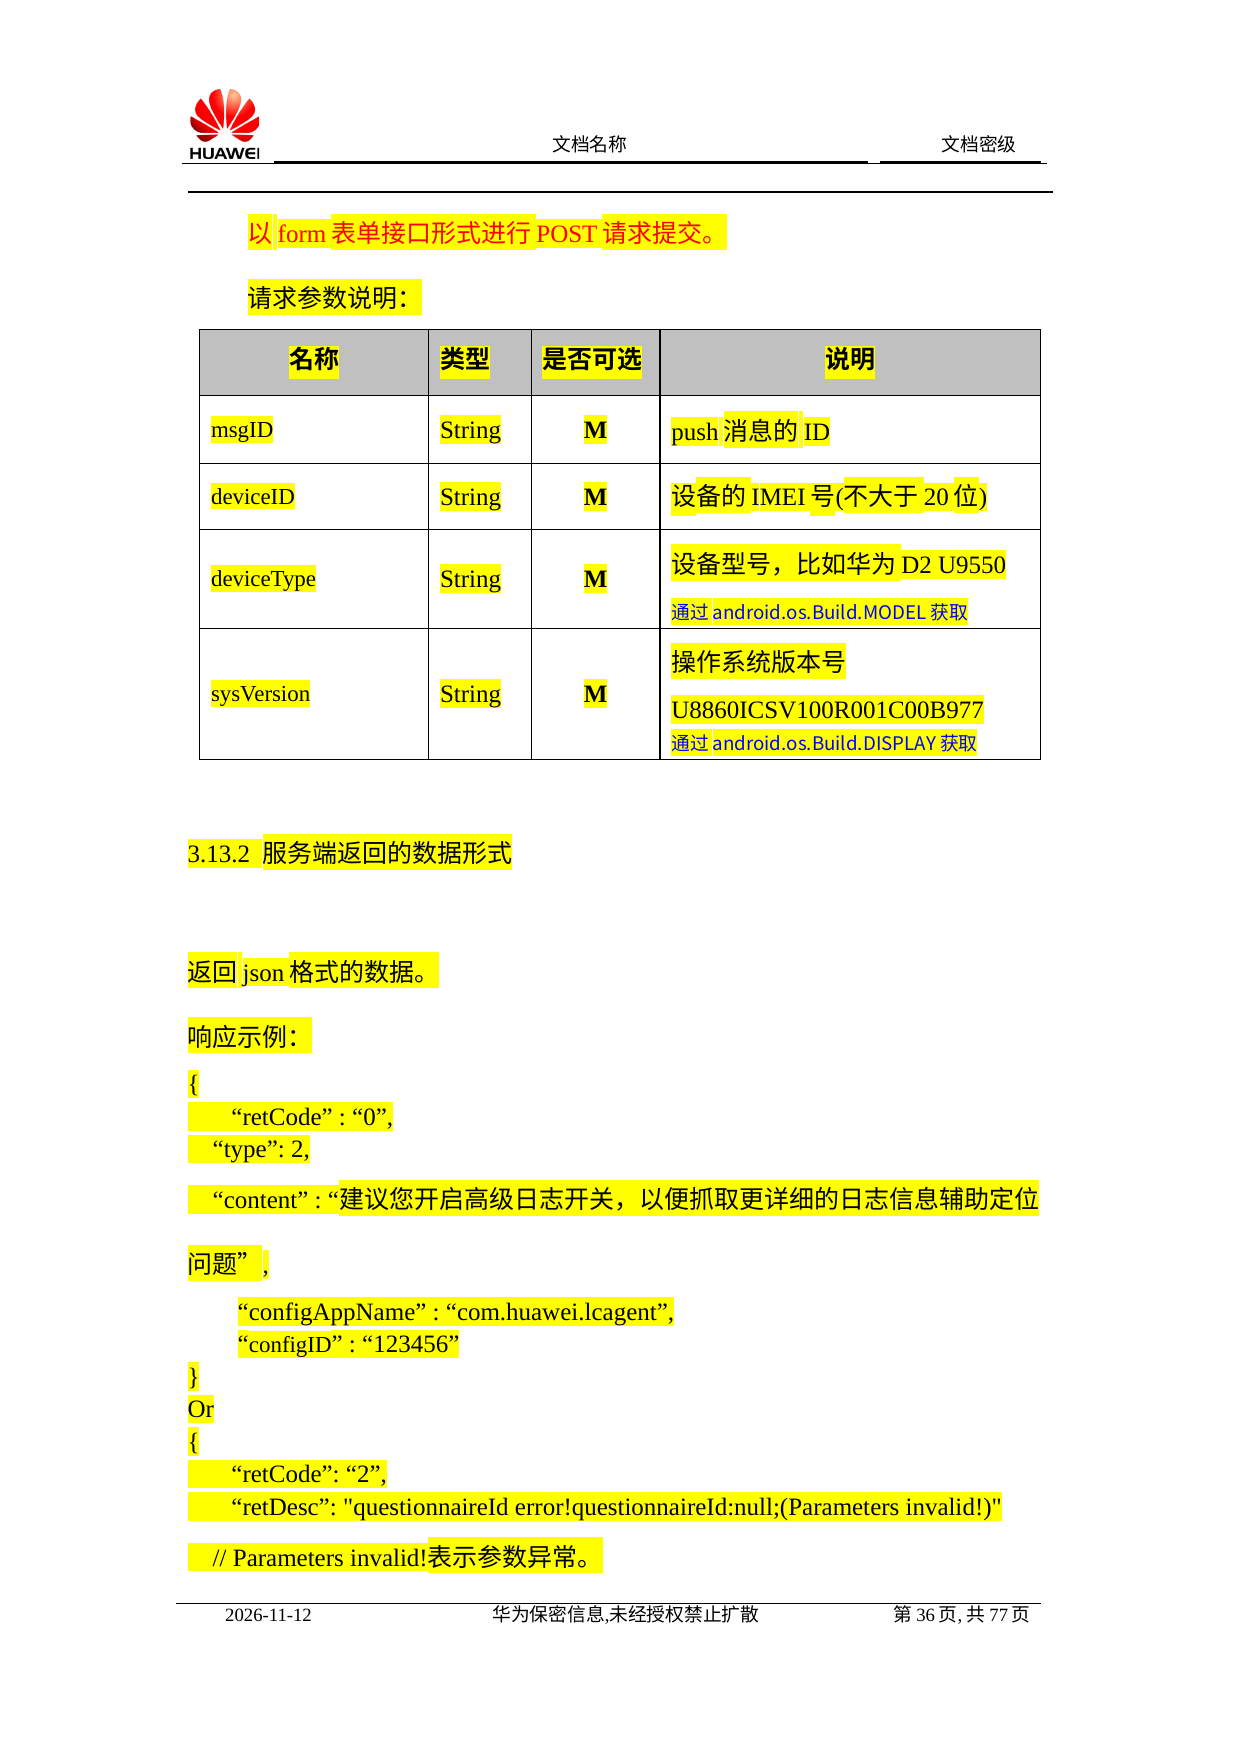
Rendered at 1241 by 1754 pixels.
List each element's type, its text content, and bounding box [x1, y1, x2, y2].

table_cell String [429, 464, 531, 529]
text // Parameters invalid!表示参数异常。 [187, 1523, 1053, 1588]
text 以form表单接口形式进行POST请求提交。 [187, 199, 1053, 264]
table_cell M [532, 396, 659, 463]
text “type”: 2, [187, 1133, 1053, 1165]
text { [187, 1068, 1053, 1100]
table_cell push消息的ID [661, 396, 1040, 463]
table_cell sysVersion [200, 629, 428, 758]
table_header 类型 [429, 330, 531, 395]
text } [187, 1360, 1053, 1393]
table_header 说明 [661, 330, 1040, 395]
text 响应示例： [187, 1003, 1053, 1068]
table_cell M [532, 530, 659, 627]
text Or [187, 1393, 1053, 1425]
text “configAppName” : “com.huawei.lcagent”, [187, 1295, 1053, 1328]
text “retDesc”: "questionnaireId error!questionnaireId:null;(Parameters invalid!)" [187, 1490, 1053, 1523]
table_cell String [429, 530, 531, 627]
table_cell deviceID [200, 464, 428, 529]
text “retCode” : “0”, [187, 1100, 1053, 1133]
table_header 名称 [200, 330, 428, 395]
table_cell String [429, 396, 531, 463]
text 返回json格式的数据。 [187, 938, 1053, 1003]
text “configID” : “123456” [187, 1328, 1053, 1360]
table_cell msgID [200, 396, 428, 463]
table_cell 设备型号，比如华为D2 U9550 通过android.os.Build.MODEL获取 [661, 530, 1040, 627]
table_cell 设备的IMEI号(不大于20位) [661, 464, 1040, 529]
subtitle 服务端返回的数据形式 [187, 819, 1053, 884]
table_cell deviceType [200, 530, 428, 627]
picture [190, 89, 260, 159]
table_cell 操作系统版本号U8860ICSV100R001C00B977 通过android.os.Build.DISPLAY获取 [661, 629, 1040, 758]
table_header 是否可选 [532, 330, 659, 395]
text { [187, 1425, 1053, 1458]
table_cell String [429, 629, 531, 758]
text 请求参数说明： [187, 264, 1053, 329]
table_cell M [532, 464, 659, 529]
text “content” : “建议您开启高级日志开关，以便抓取更详细的日志信息辅助定位问题”, [187, 1165, 1053, 1295]
table_cell M [532, 629, 659, 758]
text “retCode”: “2”, [187, 1458, 1053, 1490]
